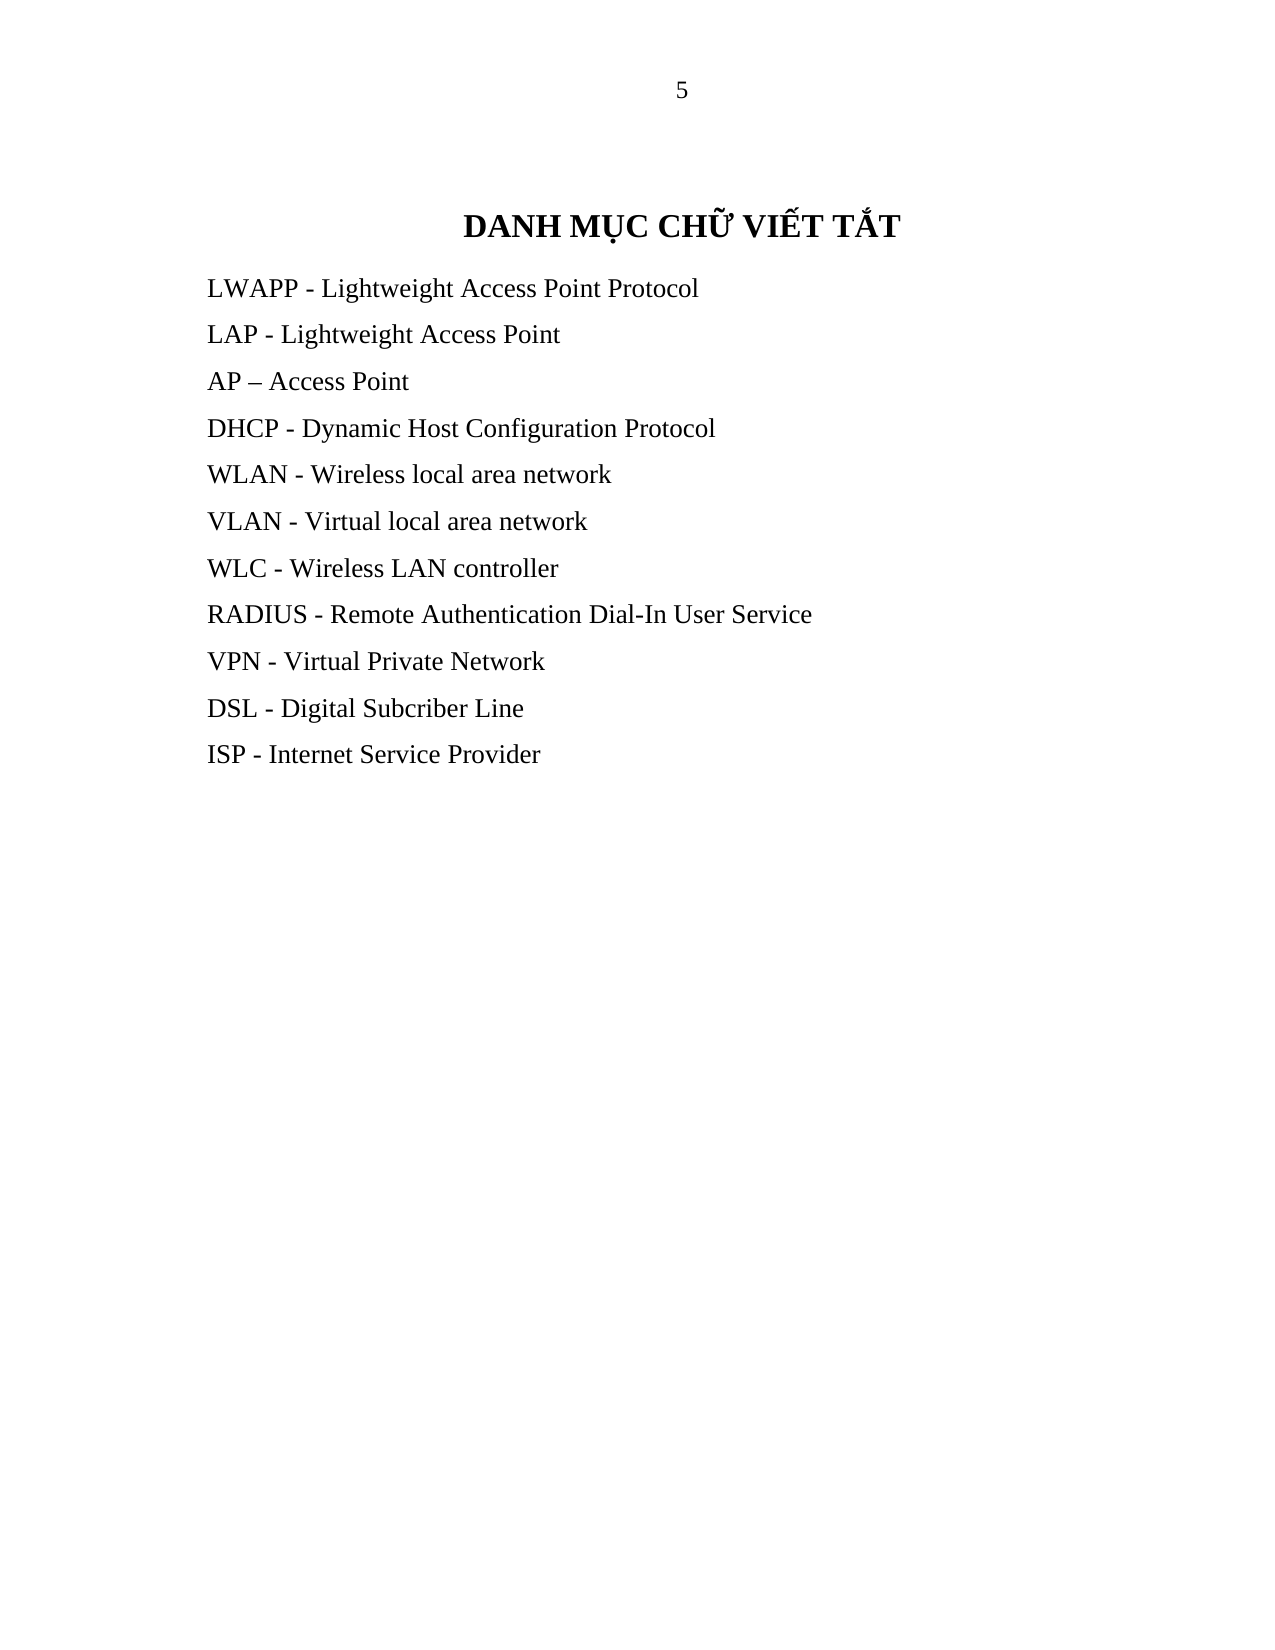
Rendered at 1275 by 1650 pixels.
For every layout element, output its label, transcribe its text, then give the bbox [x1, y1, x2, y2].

text VPN - Virtual Private Network [207, 645, 1157, 676]
text DHCP - Dynamic Host Configuration Protocol [207, 412, 1157, 443]
text DSL - Digital Subcriber Line [207, 692, 1157, 723]
text LWAPP - Lightweight Access Point Protocol [207, 272, 1157, 303]
text WLAN - Wireless local area network [207, 458, 1157, 489]
text WLC - Wireless LAN controller [207, 552, 1157, 583]
text ISP - Internet Service Provider [207, 738, 1157, 769]
text LAP - Lightweight Access Point [207, 318, 1157, 349]
text AP – Access Point [207, 365, 1157, 396]
text RADIUS - Remote Authentication Dial-In User Service [207, 598, 1157, 629]
text VLAN - Virtual local area network [207, 505, 1157, 536]
text DANH MỤC CHỮ VIẾT TẮT [207, 207, 1157, 245]
